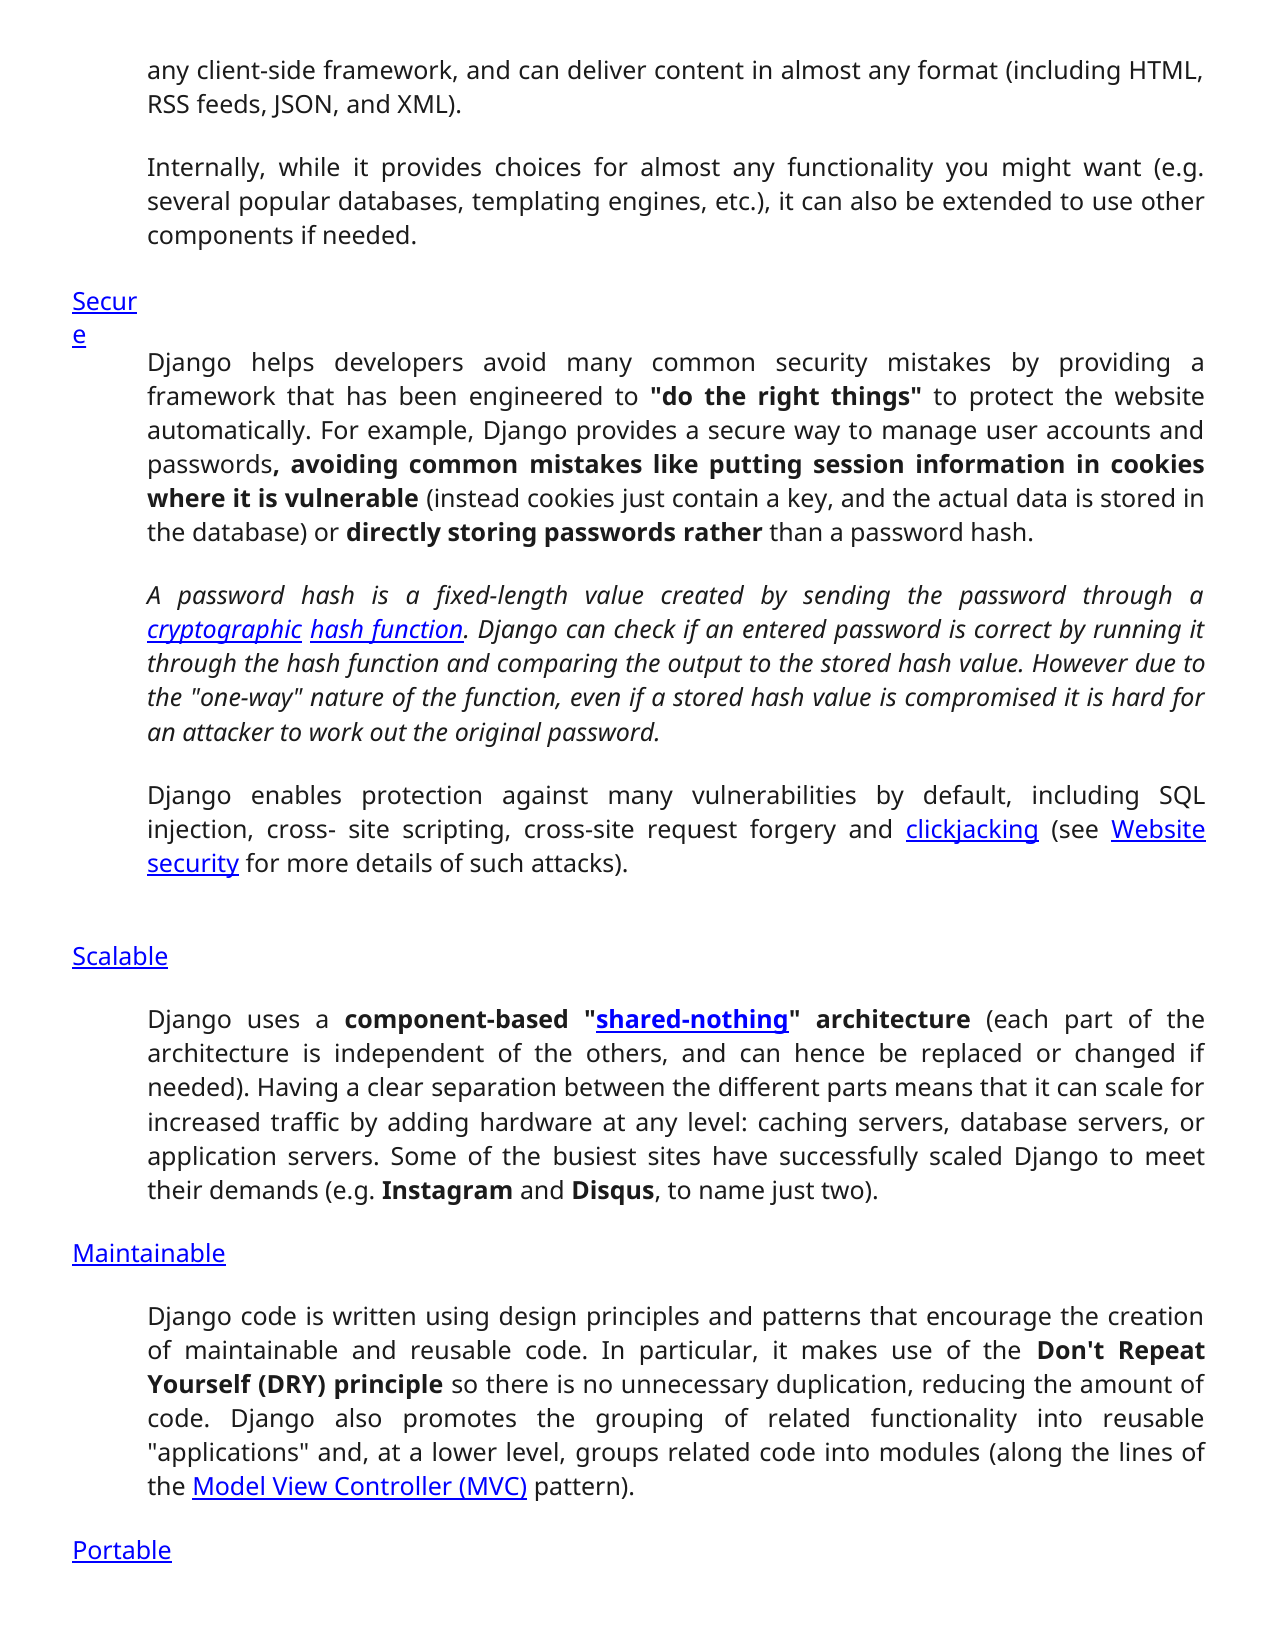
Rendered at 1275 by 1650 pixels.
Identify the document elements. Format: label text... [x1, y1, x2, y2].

text Django code is written using design principles and patterns that encourage the creation of maintainable and reusable code. In particular, it makes use of the Don't Repeat Yourself (DRY) principle so there is no unnecessary duplication, reducing the amount of code. Django also promotes the grouping of related functionality into reusable "applications" and, at a lower level, groups related code into modules (along the lines of the Model View Controller (MVC) pattern). [147, 1299, 1206, 1503]
text Internally, while it provides choices for almost any functionality you might want (e.g. several popular databases, templating engines, etc.), it can also be extended to use other components if needed. [148, 149, 1206, 252]
text Django enables protection against many vulnerabilities by default, including SQL injection, cross- site scripting, cross-site request forgery and clickjacking (see Website security for more details of such attacks). [148, 777, 1205, 880]
text any client-side framework, and can deliver content in almost any format (including HTML, RSS feeds, JSON, and XML). [148, 53, 1206, 121]
text Maintainable [72, 1235, 1242, 1269]
text Portable [72, 1532, 1242, 1566]
text Secure [72, 283, 146, 351]
text Django uses a component-based "shared-nothing" architecture (each part of the architecture is independent of the others, and can hence be replaced or changed if needed). Having a clear separation between the different parts means that it can scale for increased traffic by adding hardware at any level: caching servers, database servers, or application servers. Some of the busiest sites have successfully scaled Django to meet their demands (e.g. Instagram and Disqus, to name just two). [147, 1002, 1206, 1206]
text Scalable [72, 939, 1242, 973]
text Django helps developers avoid many common security mistakes by providing a framework that has been engineered to "do the right things" to protect the website automatically. For example, Django provides a secure way to manage user accounts and passwords, avoiding common mistakes like putting session information in cookies where it is vulnerable (instead cookies just contain a key, and the actual data is stored in the database) or directly storing passwords rather than a password hash. [148, 344, 1206, 549]
text A password hash is a fixed-length value created by sending the password through a cryptographic hash function. Django can check if an entered password is correct by running it through the hash function and comparing the output to the stored hash value. However due to the "one-way" nature of the function, even if a stored hash value is compromised it is hard for an attacker to work out the original password. [148, 578, 1206, 748]
